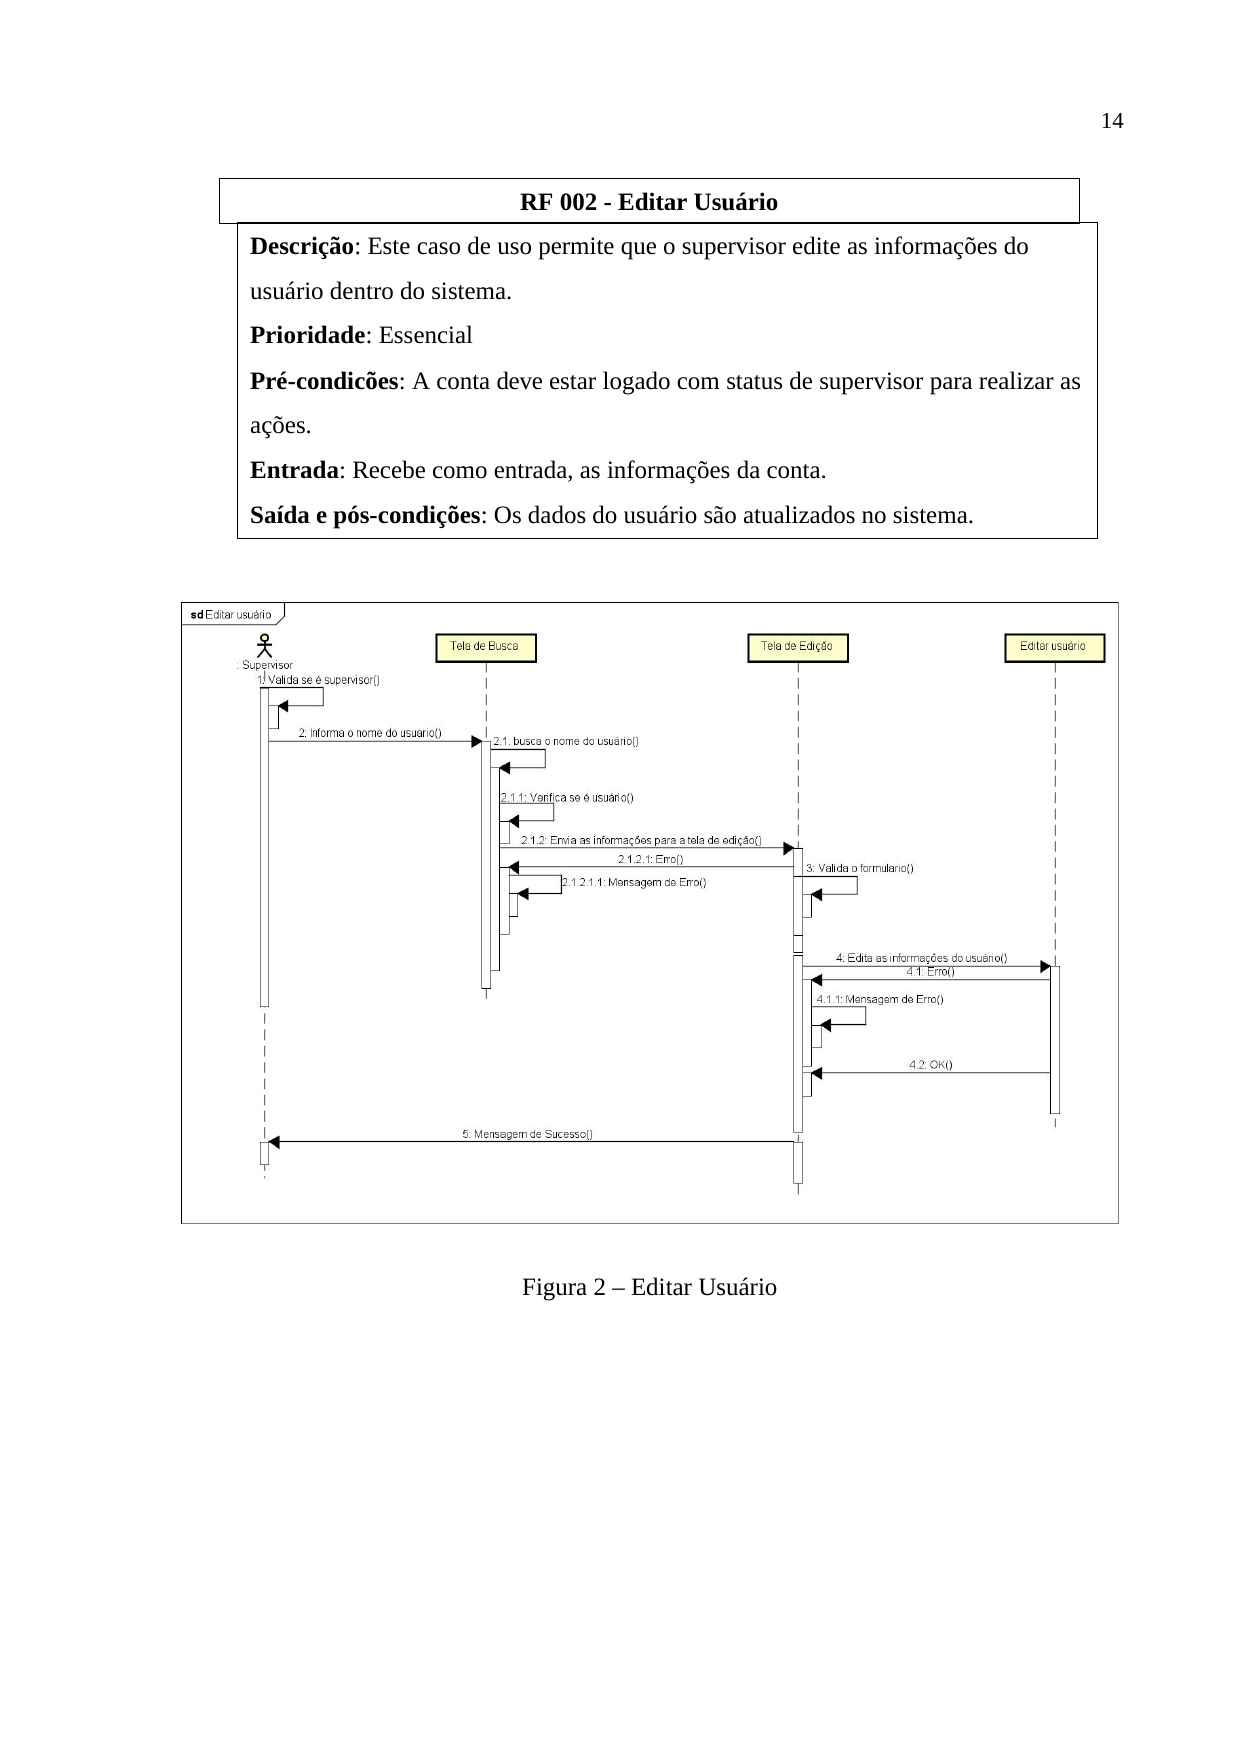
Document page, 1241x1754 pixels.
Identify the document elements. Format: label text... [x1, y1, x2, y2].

text Figura 2 – Editar Usuário [372, 1272, 927, 1301]
picture [172, 593, 1127, 1232]
